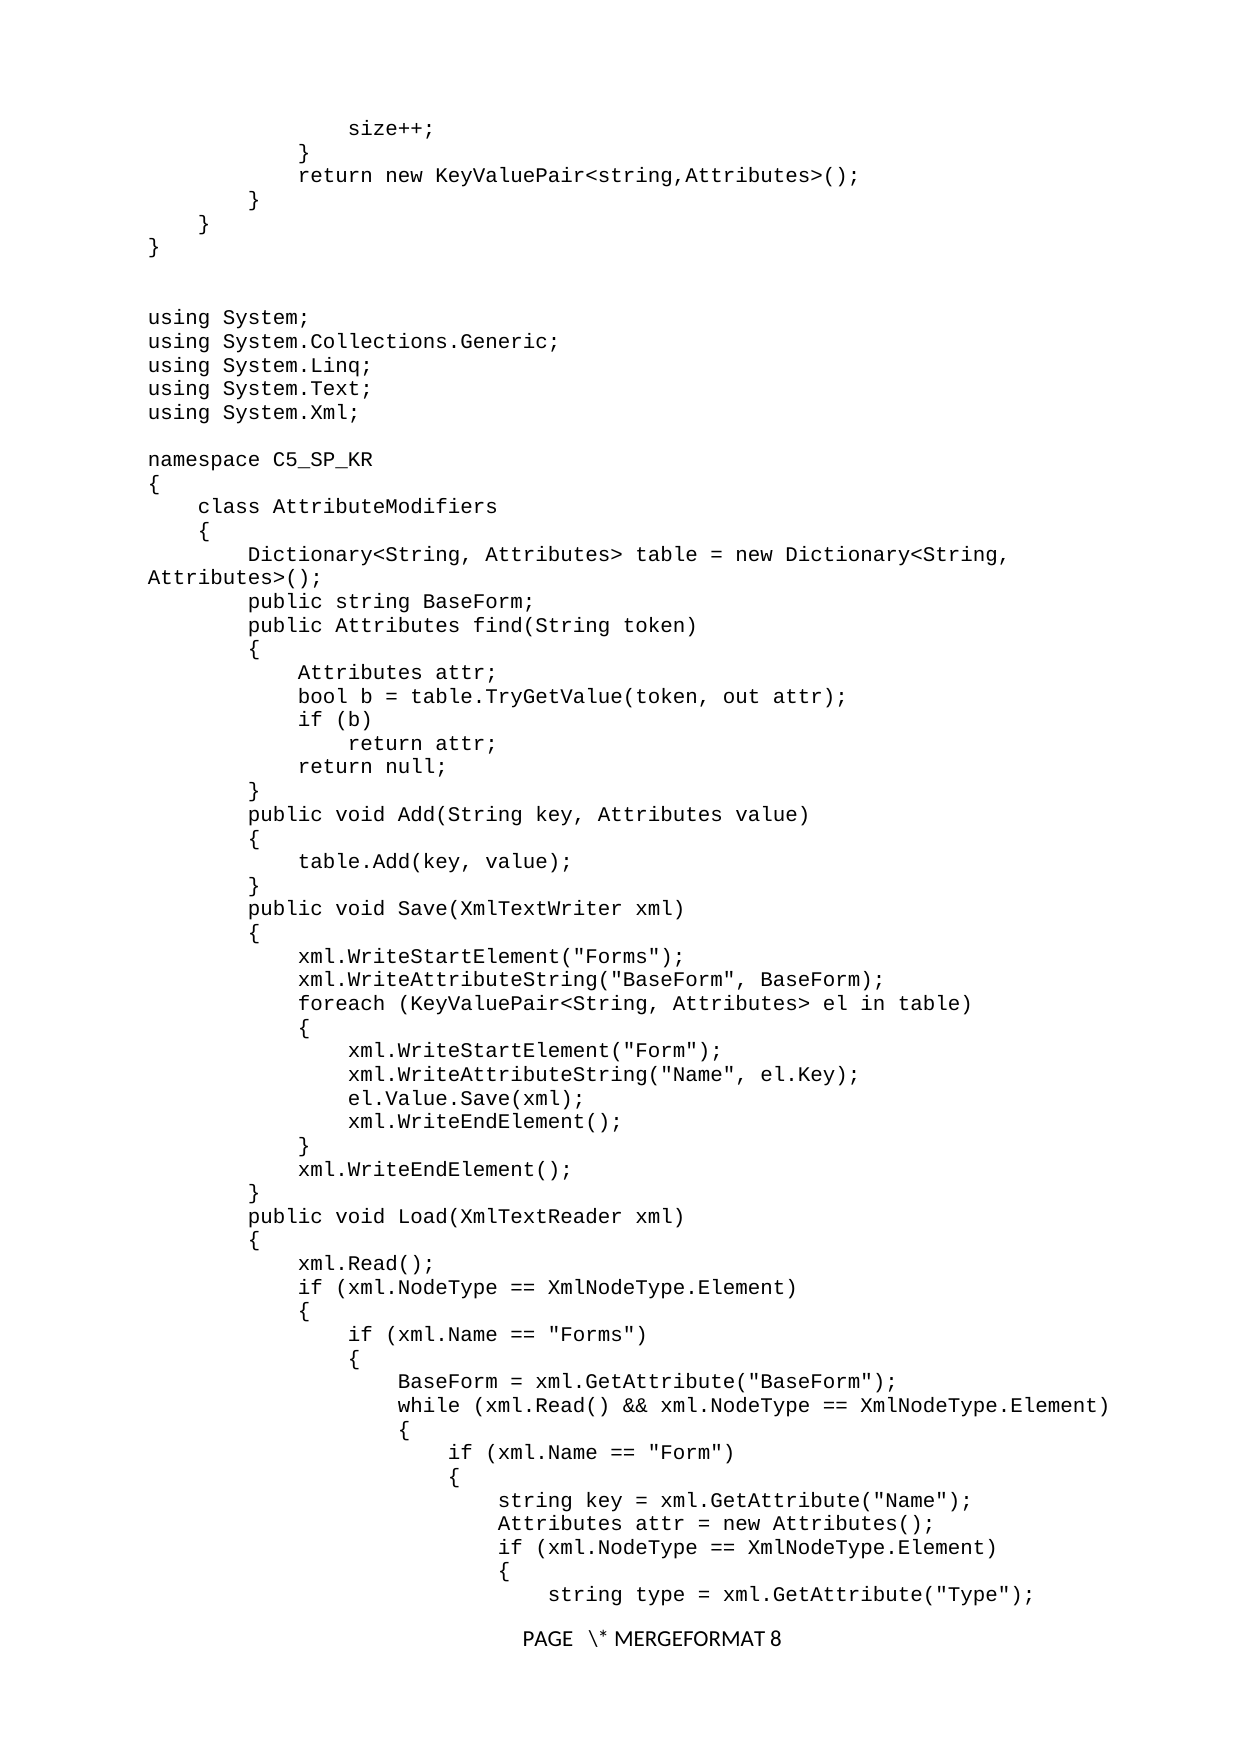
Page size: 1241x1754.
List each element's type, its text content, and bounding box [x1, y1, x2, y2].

text foreach (KeyValuePair<String, Attributes> el in table) [148, 993, 1152, 1017]
text using System.Linq; [148, 354, 1152, 378]
text bool b = table.TryGetValue(token, out attr); [148, 686, 1152, 709]
text { [148, 1300, 1152, 1324]
text class AttributeModifiers [148, 496, 1152, 520]
text { [148, 922, 1152, 946]
text } [148, 213, 1152, 236]
text } [148, 1135, 1152, 1158]
text if (xml.NodeType == XmlNodeType.Element) [148, 1537, 1152, 1561]
text xml.Read(); [148, 1253, 1152, 1277]
text using System.Xml; [148, 402, 1152, 426]
text return null; [148, 757, 1152, 780]
text { [148, 1419, 1152, 1442]
text using System.Text; [148, 378, 1152, 402]
text } [148, 236, 1152, 260]
text if (xml.NodeType == XmlNodeType.Element) [148, 1277, 1152, 1300]
text { [148, 1348, 1152, 1371]
text string type = xml.GetAttribute("Type"); [148, 1584, 1152, 1608]
text { [148, 1017, 1152, 1040]
text el.Value.Save(xml); [148, 1088, 1152, 1111]
text namespace C5_SP_KR [148, 449, 1152, 473]
text return attr; [148, 733, 1152, 757]
text public void Load(XmlTextReader xml) [148, 1206, 1152, 1229]
text { [148, 1229, 1152, 1253]
text Attributes attr; [148, 662, 1152, 686]
text xml.WriteEndElement(); [148, 1111, 1152, 1135]
text { [148, 520, 1152, 544]
text } [148, 189, 1152, 213]
text if (b) [148, 709, 1152, 733]
text xml.WriteAttributeString("Name", el.Key); [148, 1064, 1152, 1088]
text size++; [148, 118, 1152, 142]
text xml.WriteEndElement(); [148, 1158, 1152, 1182]
text public string BaseForm; [148, 591, 1152, 615]
text string key = xml.GetAttribute("Name"); [148, 1489, 1152, 1513]
text return new KeyValuePair<string,Attributes>(); [148, 165, 1152, 189]
text using System; [148, 307, 1152, 331]
text } [148, 142, 1152, 165]
text BaseForm = xml.GetAttribute("BaseForm"); [148, 1371, 1152, 1395]
text { [148, 1561, 1152, 1584]
text Attributes attr = new Attributes(); [148, 1513, 1152, 1537]
text } [148, 780, 1152, 804]
text using System.Collections.Generic; [148, 331, 1152, 354]
text } [148, 875, 1152, 898]
text while (xml.Read() && xml.NodeType == XmlNodeType.Element) [148, 1395, 1152, 1419]
text Dictionary<String, Attributes> table = new Dictionary<String, Attributes>(); [148, 544, 1152, 591]
text { [148, 827, 1152, 851]
text public void Save(XmlTextWriter xml) [148, 898, 1152, 922]
text xml.WriteAttributeString("BaseForm", BaseForm); [148, 969, 1152, 993]
text public Attributes find(String token) [148, 615, 1152, 638]
text table.Add(key, value); [148, 851, 1152, 875]
text { [148, 1466, 1152, 1489]
text public void Add(String key, Attributes value) [148, 804, 1152, 827]
text { [148, 473, 1152, 496]
text xml.WriteStartElement("Form"); [148, 1040, 1152, 1064]
text if (xml.Name == "Form") [148, 1442, 1152, 1466]
text if (xml.Name == "Forms") [148, 1324, 1152, 1348]
text { [148, 638, 1152, 662]
text xml.WriteStartElement("Forms"); [148, 946, 1152, 969]
text } [148, 1182, 1152, 1206]
